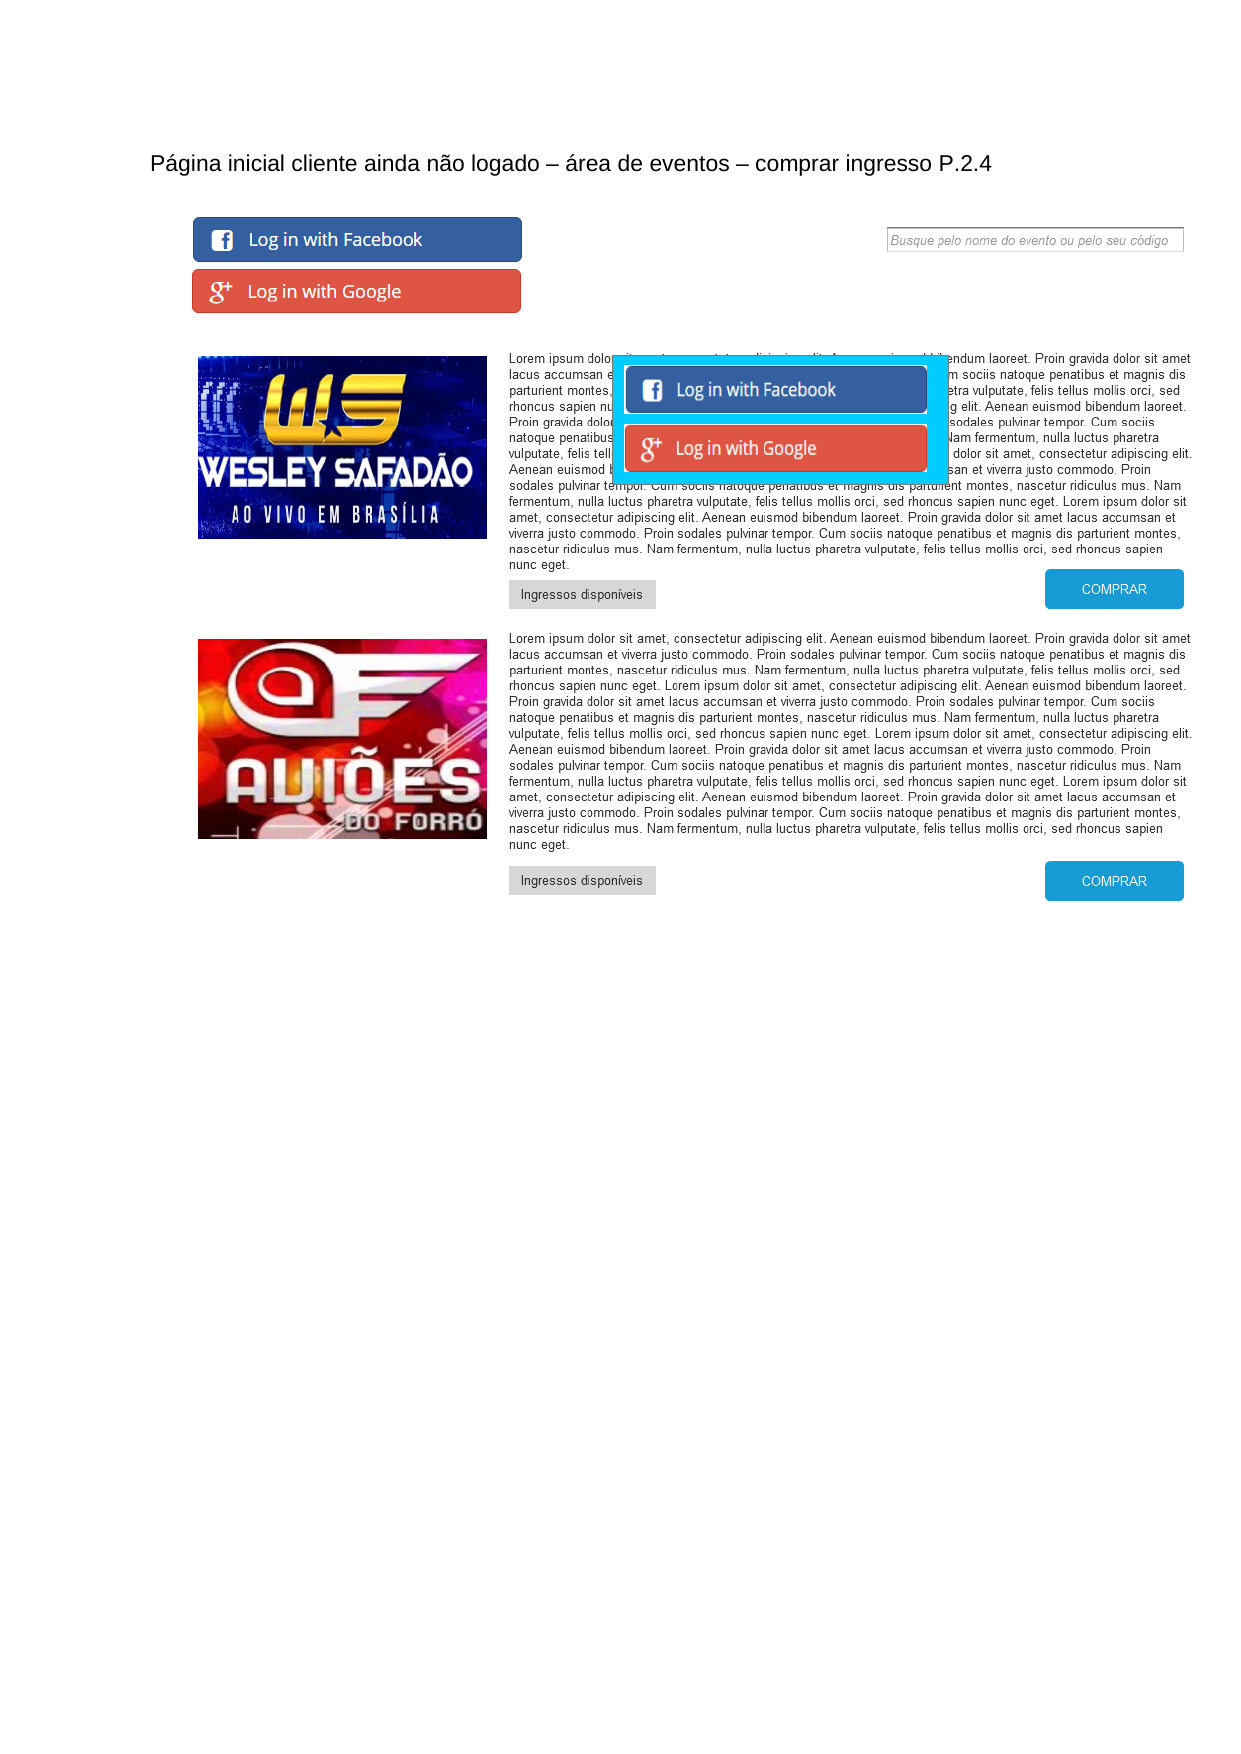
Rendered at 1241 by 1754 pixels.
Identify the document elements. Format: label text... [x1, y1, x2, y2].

text Página inicial cliente ainda não logado – área de eventos – comprar ingresso P.2.4 [150, 150, 1090, 178]
picture [150, 178, 1203, 922]
